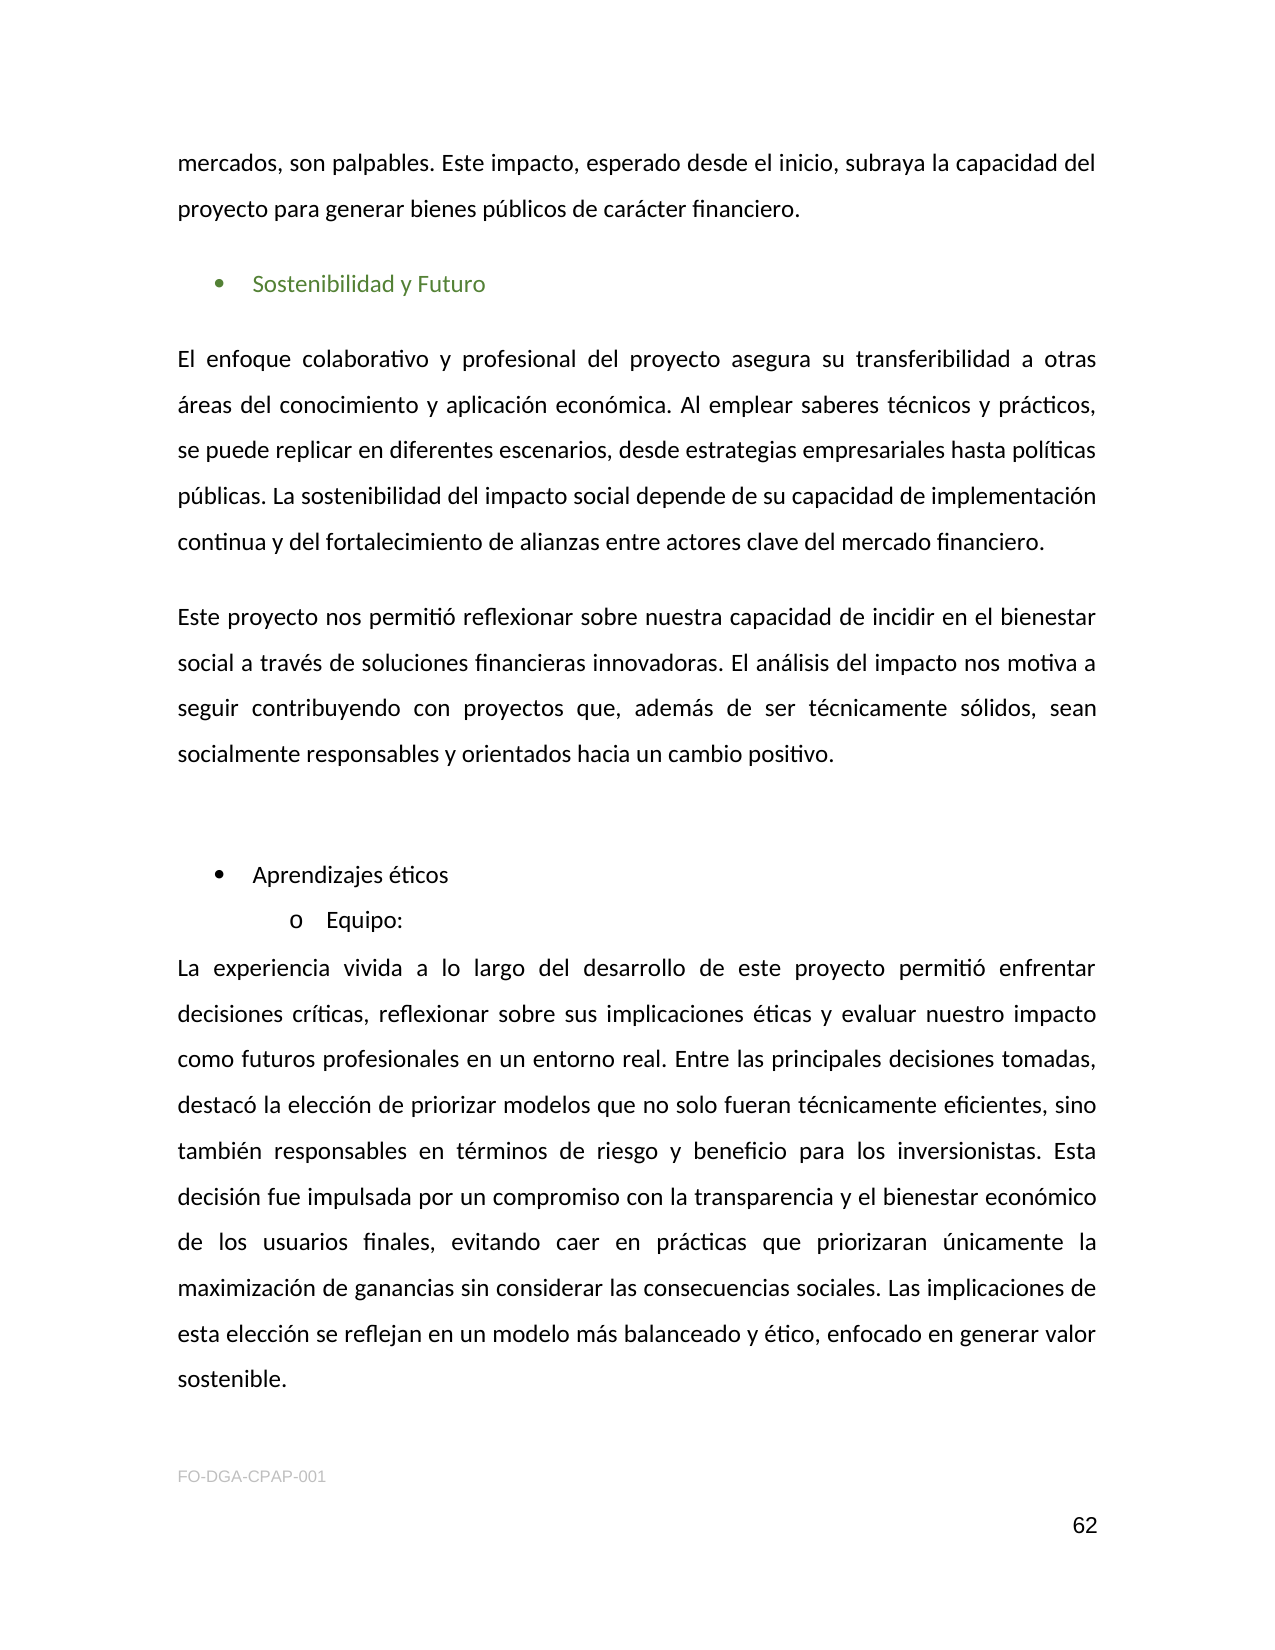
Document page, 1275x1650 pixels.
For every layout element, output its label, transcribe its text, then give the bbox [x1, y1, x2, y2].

text Este proyecto nos permitió reflexionar sobre nuestra capacidad de incidir en el bienestar social a través de soluciones financieras innovadoras. El análisis del impacto nos motiva a seguir contribuyendo con proyectos que, además de ser técnicamente sólidos, sean socialmente responsables y orientados hacia un cambio positivo. [177, 601, 1098, 769]
subtitle Sostenibilidad y Futuro [215, 268, 1098, 299]
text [177, 148, 1098, 224]
list Aprendizajes éticos [215, 859, 1098, 889]
text El enfoque colaborativo y profesional del proyecto asegura su transferibilidad a otras áreas del conocimiento y aplicación económica. Al emplear saberes técnicos y prácticos, se puede replicar en diferentes escenarios, desde estrategias empresariales hasta políticas públicas. La sostenibilidad del impacto social depende de su capacidad de implementación continua y del fortalecimiento de alianzas entre actores clave del mercado financiero. [177, 343, 1098, 557]
text La experiencia vivida a lo largo del desarrollo de este proyecto permitió enfrentar decisiones críticas, reflexionar sobre sus implicaciones éticas y evaluar nuestro impacto como futuros profesionales en un entorno real. Entre las principales decisiones tomadas, destacó la elección de priorizar modelos que no solo fueran técnicamente eficientes, sino también responsables en términos de riesgo y beneficio para los inversionistas. Esta decisión fue impulsada por un compromiso con la transparencia y el bienestar económico de los usuarios finales, evitando caer en prácticas que priorizaran únicamente la maximización de ganancias sin considerar las consecuencias sociales. Las implicaciones de esta elección se reflejan en un modelo más balanceado y ético, enfocado en generar valor sostenible. [177, 952, 1098, 1394]
list Equipo: [288, 904, 1098, 936]
